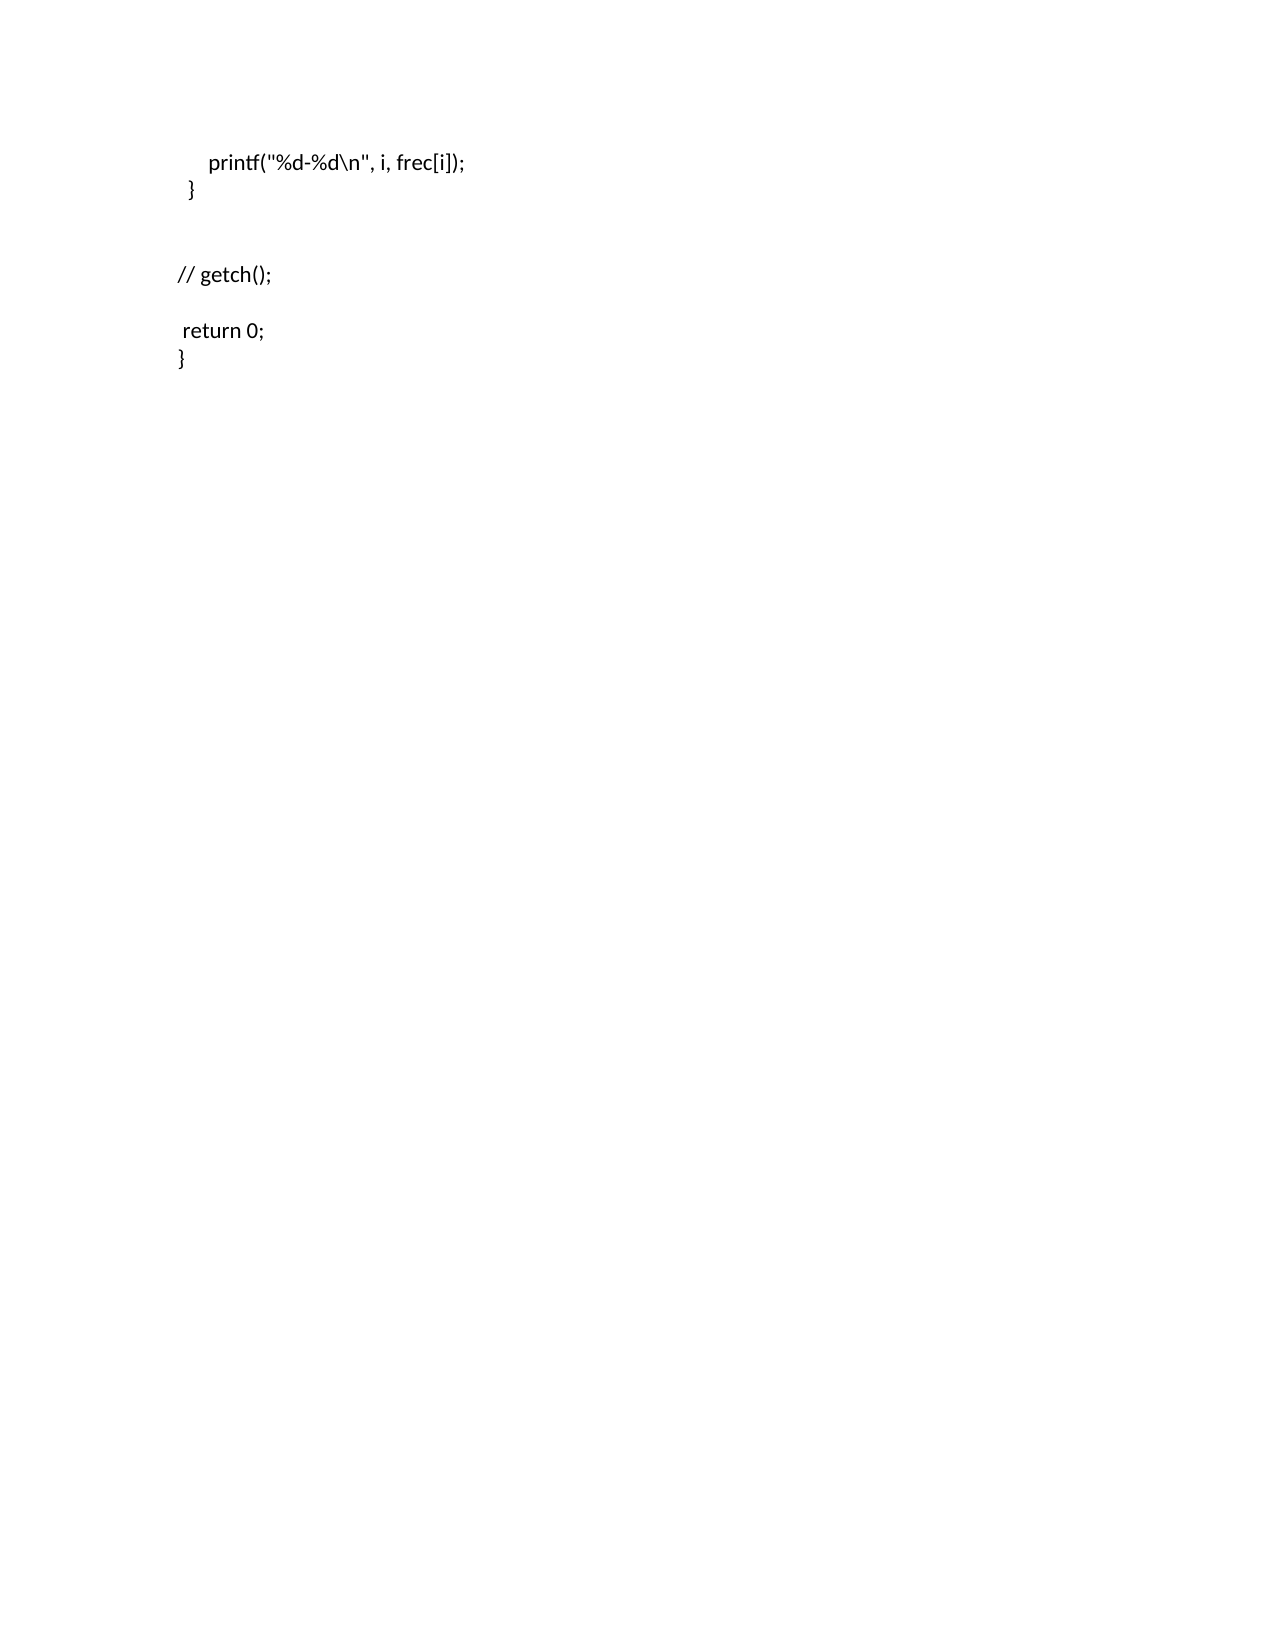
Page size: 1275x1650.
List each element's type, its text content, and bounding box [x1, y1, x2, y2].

text printf("%d-%d\n", i, frec[i]); [177, 148, 1098, 176]
text return 0; [177, 316, 1098, 344]
text // getch(); [177, 260, 1098, 288]
text } [177, 344, 1098, 372]
text } [177, 176, 1098, 204]
